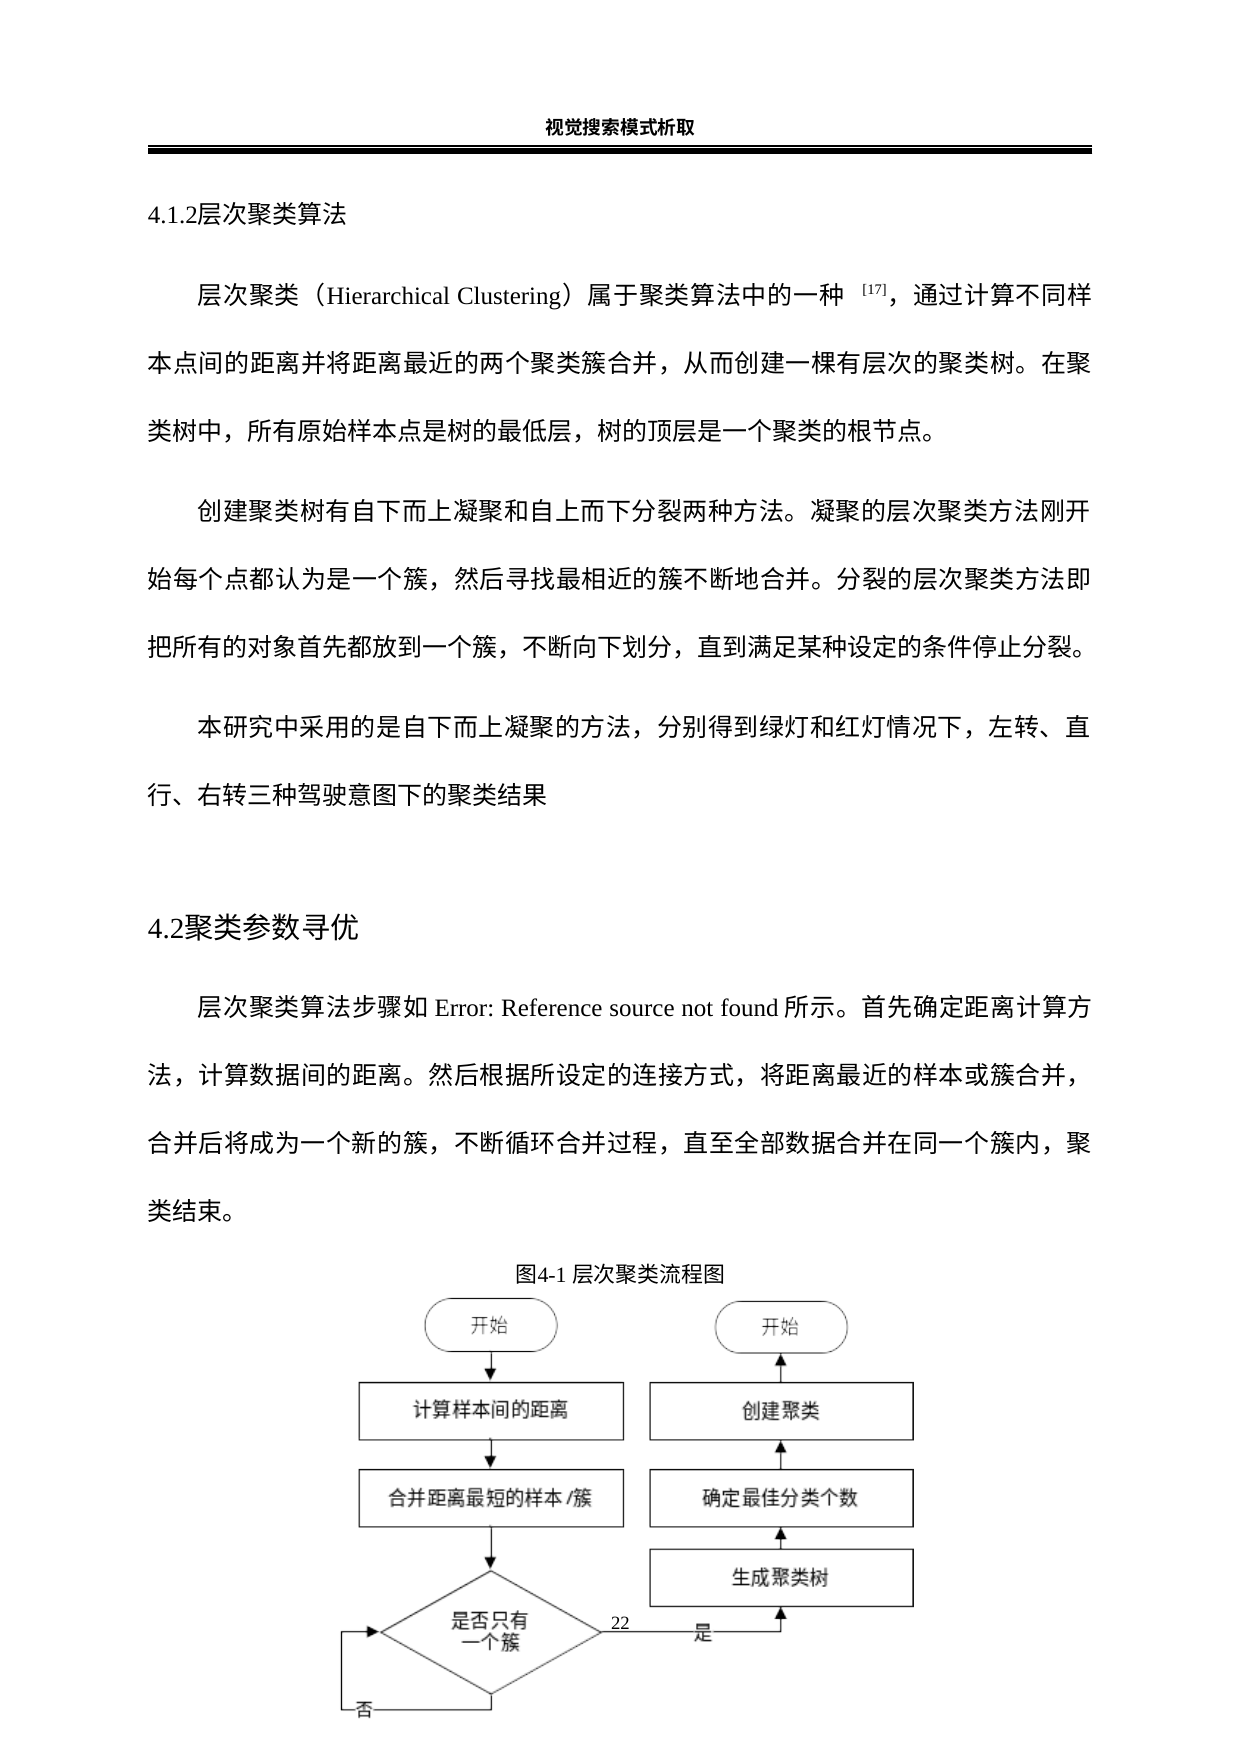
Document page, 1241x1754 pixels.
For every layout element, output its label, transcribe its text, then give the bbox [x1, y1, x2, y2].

text 本研究中采用的是自下而上凝聚的方法，分别得到绿灯和红灯情况下，左转、直行、右转三种驾驶意图下的聚类结果 [148, 692, 1092, 828]
subtitle 层次聚类流程图 [148, 1256, 1092, 1290]
text 层次聚类（Hierarchical Clustering）属于聚类算法中的一种[17]，通过计算不同样本点间的距离并将距离最近的两个聚类簇合并，从而创建一棵有层次的聚类树。在聚类树中，所有原始样本点是树的最低层，树的顶层是一个聚类的根节点。 [148, 259, 1092, 463]
subtitle 层次聚类算法 [148, 179, 1092, 247]
text 创建聚类树有自下而上凝聚和自上而下分裂两种方法。凝聚的层次聚类方法刚开始每个点都认为是一个簇，然后寻找最相近的簇不断地合并。分裂的层次聚类方法即把所有的对象首先都放到一个簇，不断向下划分，直到满足某种设定的条件停止分裂。 [148, 476, 1092, 679]
subtitle 聚类参数寻优 [148, 891, 1092, 959]
